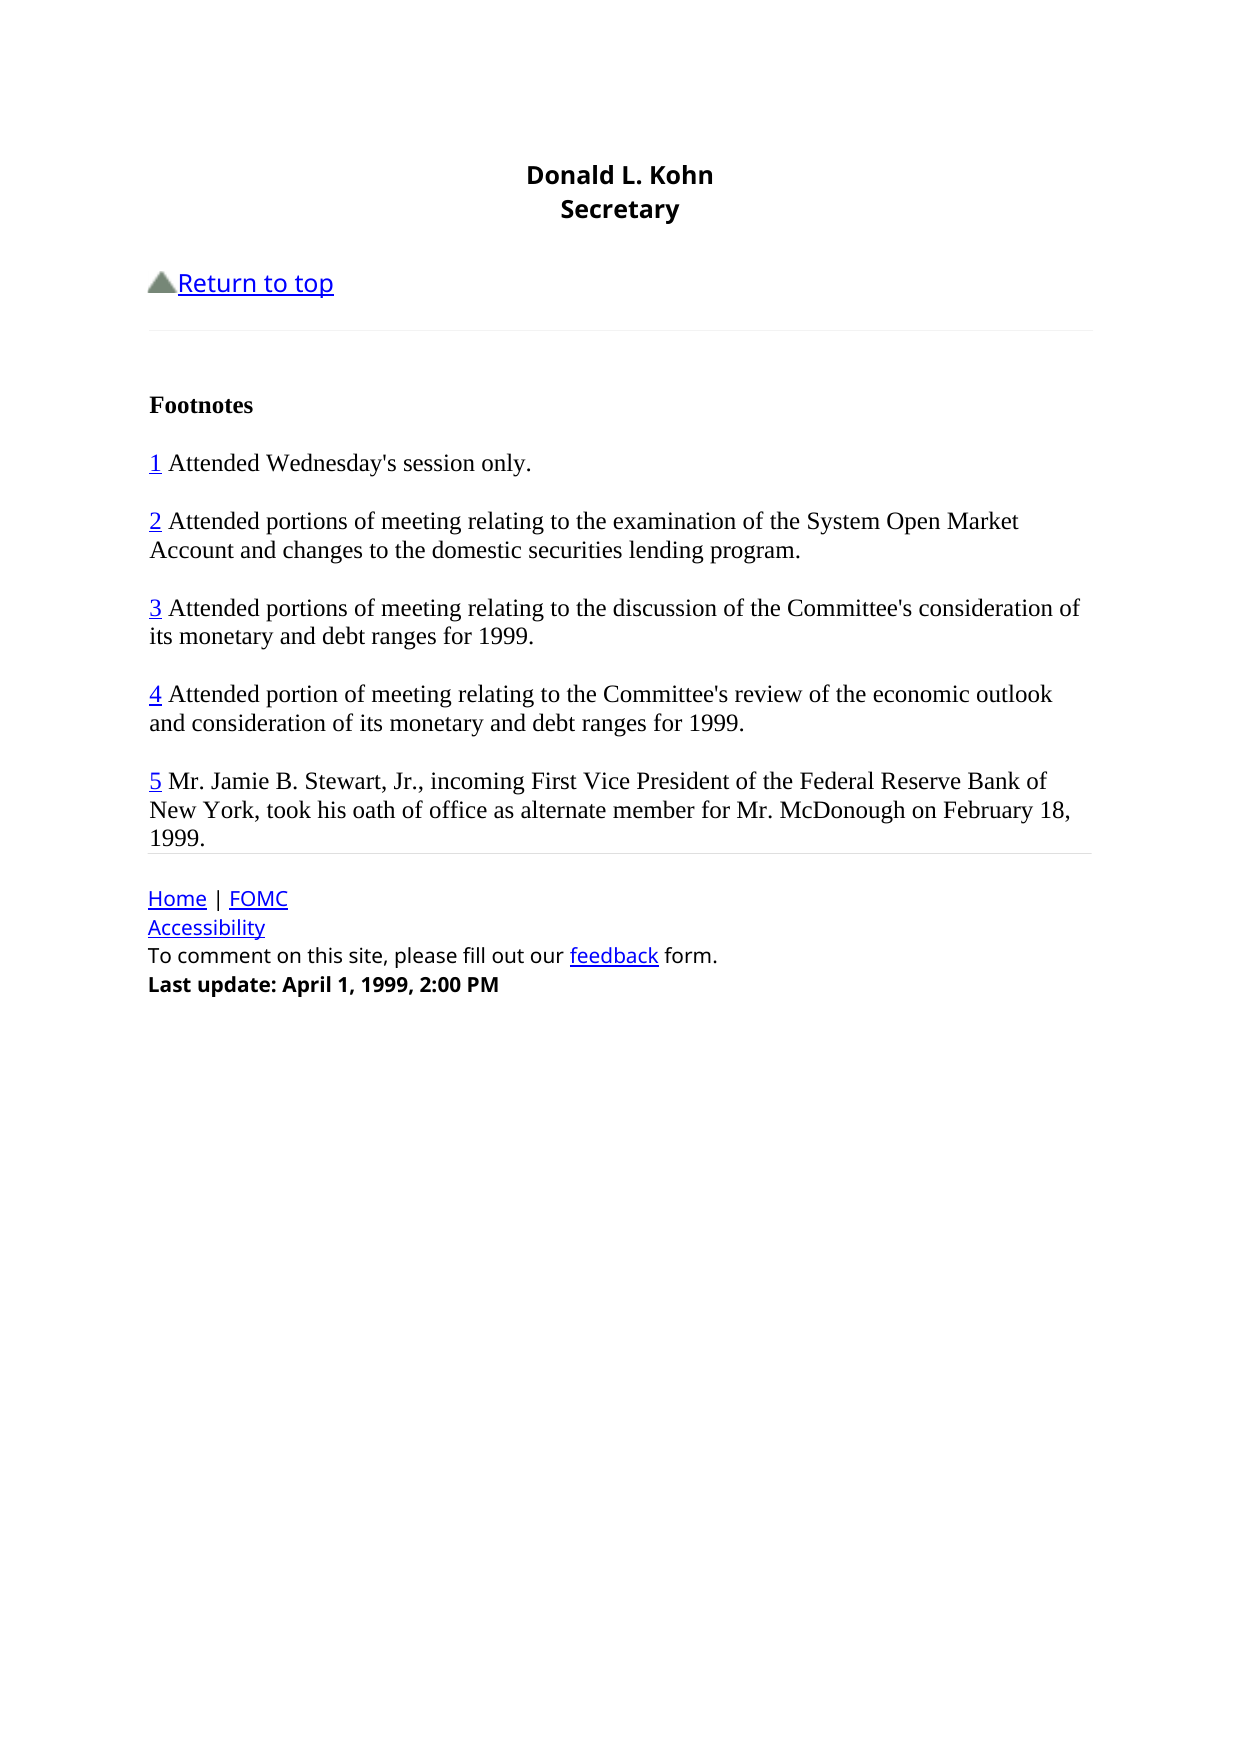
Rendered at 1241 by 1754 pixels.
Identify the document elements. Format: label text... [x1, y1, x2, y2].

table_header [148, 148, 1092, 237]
picture [147, 271, 178, 293]
text Return to top [148, 266, 1093, 300]
table_header Footnotes 1 Attended Wednesday's session only. 2 Attended portions of meeting relating to the examination of the System Open Market Account and changes to the domestic securities lending program. 3 Attended portions of meeting relating to the discussion of the Committee's consideration of its monetary and debt ranges for 1999. 4 Attended portion of meeting relating to the Committee's review of the economic outlook and consideration of its monetary and debt ranges for 1999. 5 Mr. Jamie B. Stewart, Jr., incoming First Vice President of the Federal Reserve Bank of New York, took his oath of office as alternate member for Mr. McDonough on February 18, 1999. [148, 329, 1085, 853]
text Home | FOMC Accessibility To comment on this site, please fill out our feedback form. Last update: April 1, 1999, 2:00 PM [265, 884, 1093, 998]
